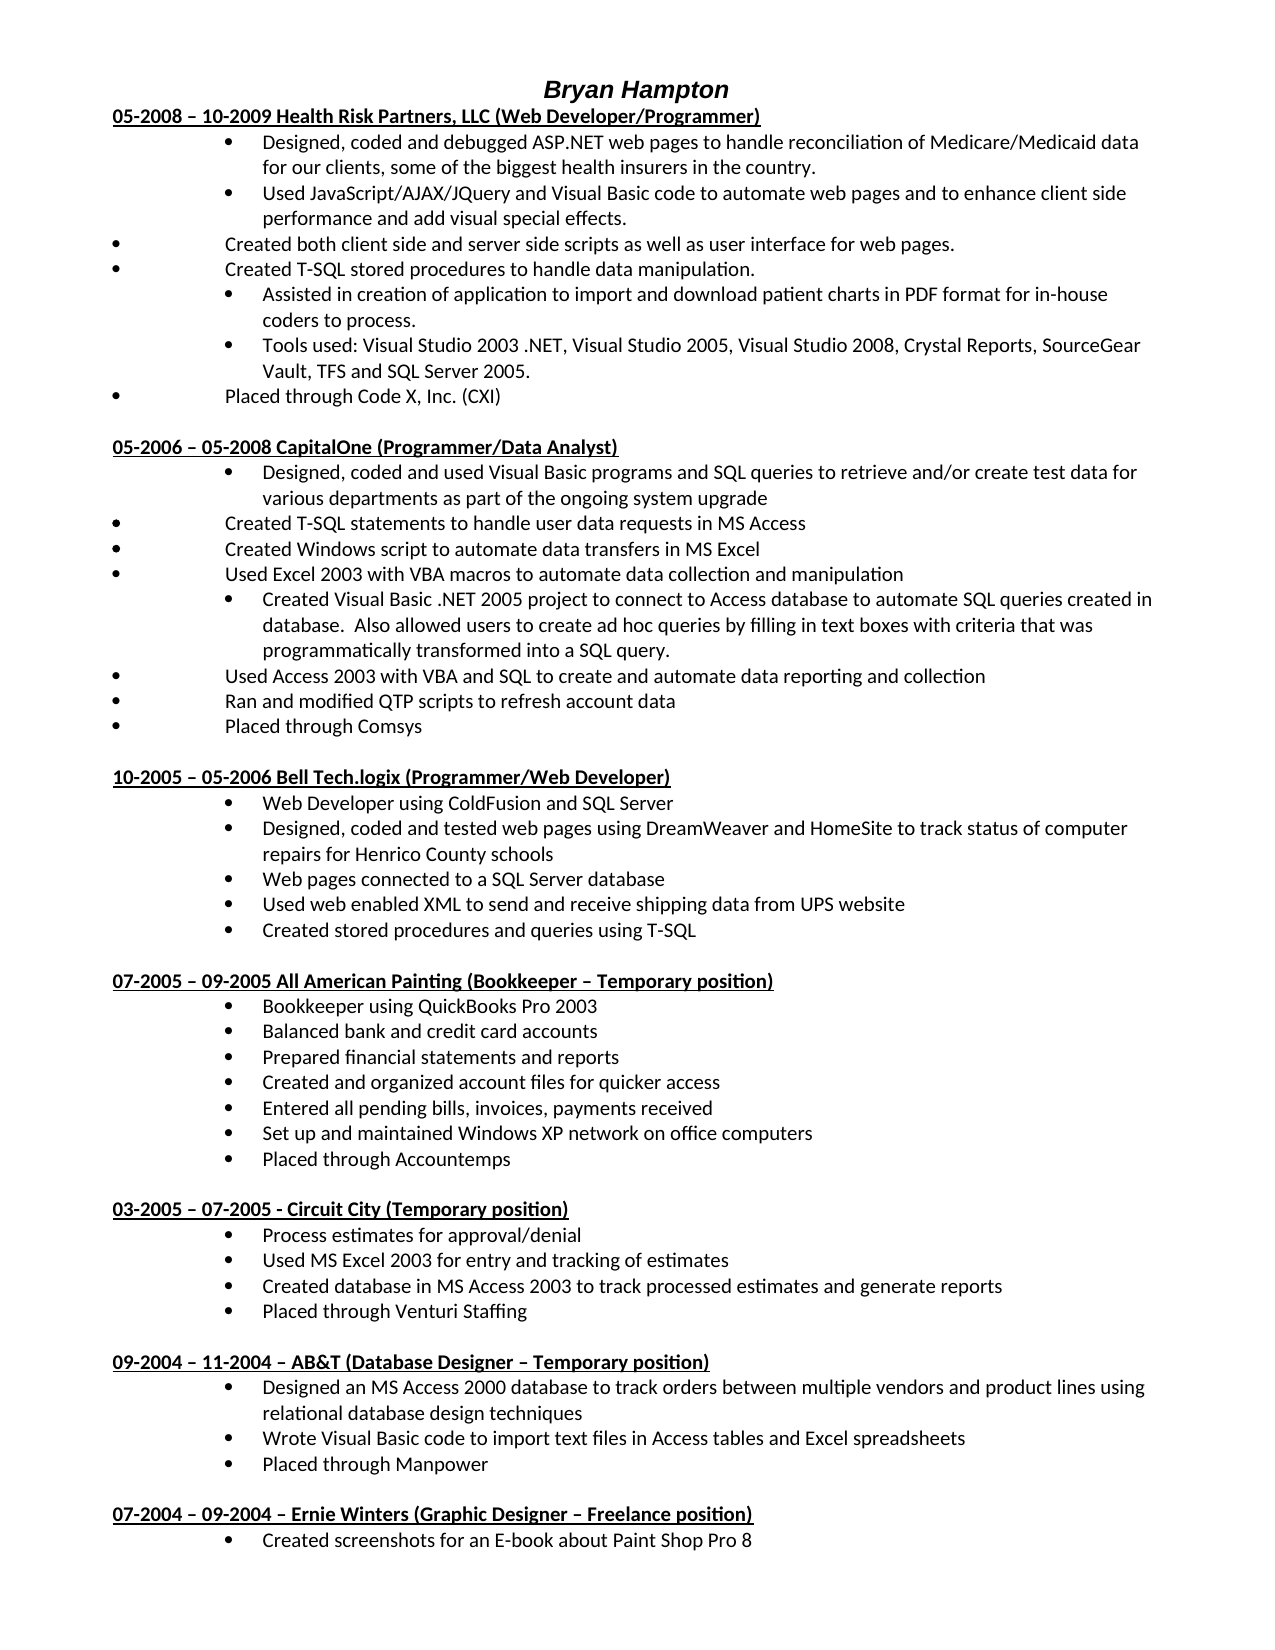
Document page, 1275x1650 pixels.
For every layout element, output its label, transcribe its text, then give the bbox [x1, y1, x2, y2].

list Used web enabled XML to send and receive shipping data from UPS website [225, 892, 1162, 917]
list Designed, coded and used Visual Basic programs and SQL queries to retrieve and/or create test data for various departments as part of the ongoing system upgrade [225, 459, 1162, 510]
text 07-2004 – 09-2004 – Ernie Winters (Graphic Designer – Freelance position) [112, 1502, 1162, 1527]
list Created stored procedures and queries using T-SQL [225, 917, 1162, 942]
list Placed through Code X, Inc. (CXI) [112, 383, 1162, 409]
text 10-2005 – 05-2006 Bell Tech.logix (Programmer/Web Developer) [112, 764, 1162, 790]
list Placed through Venturi Staffing [225, 1298, 1162, 1324]
list Assisted in creation of application to import and download patient charts in PDF format for in-house coders to process. [225, 282, 1162, 332]
list Entered all pending bills, invoices, payments received [225, 1095, 1162, 1120]
list Ran and modified QTP scripts to refresh account data [112, 688, 1162, 714]
text 03-2005 – 07-2005 - Circuit City (Temporary position) [112, 1197, 1162, 1222]
list Process estimates for approval/denial [225, 1222, 1162, 1247]
list Designed an MS Access 2000 database to track orders between multiple vendors and product lines using relational database design techniques [225, 1374, 1162, 1425]
list Used JavaScript/AJAX/JQuery and Visual Basic code to automate web pages and to enhance client side performance and add visual special effects. [225, 180, 1162, 231]
list Created Visual Basic .NET 2005 project to connect to Access database to automate SQL queries created in database. Also allowed users to create ad hoc queries by filling in text boxes with criteria that was programmatically transformed into a SQL query. [225, 587, 1162, 663]
list Created T-SQL stored procedures to handle data manipulation. [112, 256, 1162, 282]
list Created both client side and server side scripts as well as user interface for web pages. [112, 231, 1162, 256]
list Created screenshots for an E-book about Paint Shop Pro 8 [225, 1527, 1162, 1552]
list Placed through Comsys [112, 714, 1162, 739]
list Web Developer using ColdFusion and SQL Server [225, 790, 1162, 815]
list Designed, coded and tested web pages using DreamWeaver and HomeSite to track status of computer repairs for schools [225, 815, 1162, 866]
list Created T-SQL statements to handle user data requests in MS Access [112, 510, 1162, 536]
list Tools used: Visual Studio 2003 .NET, Visual Studio 2005, Visual Studio 2008, Crystal Reports, SourceGear Vault, TFS and SQL Server 2005. [225, 332, 1162, 383]
list Wrote Visual Basic code to import text files in Access tables and Excel spreadsheets [225, 1425, 1162, 1451]
text 09-2004 – 11-2004 – AB&T (Database Designer – Temporary position) [112, 1349, 1162, 1374]
list Designed, coded and debugged ASP.NET web pages to handle reconciliation of Medicare/Medicaid data for our clients, some of the biggest health insurers in the country. [225, 129, 1162, 180]
list Balanced bank and credit card accounts [225, 1019, 1162, 1044]
list Placed through Accountemps [225, 1146, 1162, 1171]
list Bookkeeper using QuickBooks Pro 2003 [225, 993, 1162, 1019]
list Used MS Excel 2003 for entry and tracking of estimates [225, 1247, 1162, 1273]
list Prepared financial statements and reports [225, 1044, 1162, 1069]
text 07-2005 – 09-2005 All American Painting (Bookkeeper – Temporary position) [112, 968, 1162, 993]
text 05-2008 – 10-2009 Health Risk Partners, LLC (Web Developer/Programmer) [112, 104, 1162, 129]
list Used Access 2003 with VBA and SQL to create and automate data reporting and collection [112, 663, 1162, 688]
list Set up and maintained Windows XP network on office computers [225, 1120, 1162, 1146]
list Created database in MS Access 2003 to track processed estimates and generate reports [225, 1273, 1162, 1298]
list Created Windows script to automate data transfers in MS Excel [112, 536, 1162, 561]
list Web pages connected to a SQL Server database [225, 866, 1162, 892]
list Placed through Manpower [225, 1451, 1162, 1476]
list Used Excel 2003 with VBA macros to automate data collection and manipulation [112, 561, 1162, 587]
text 05-2006 – 05-2008 CapitalOne (Programmer/Data Analyst) [112, 434, 1162, 459]
list Created and organized account files for quicker access [225, 1069, 1162, 1095]
